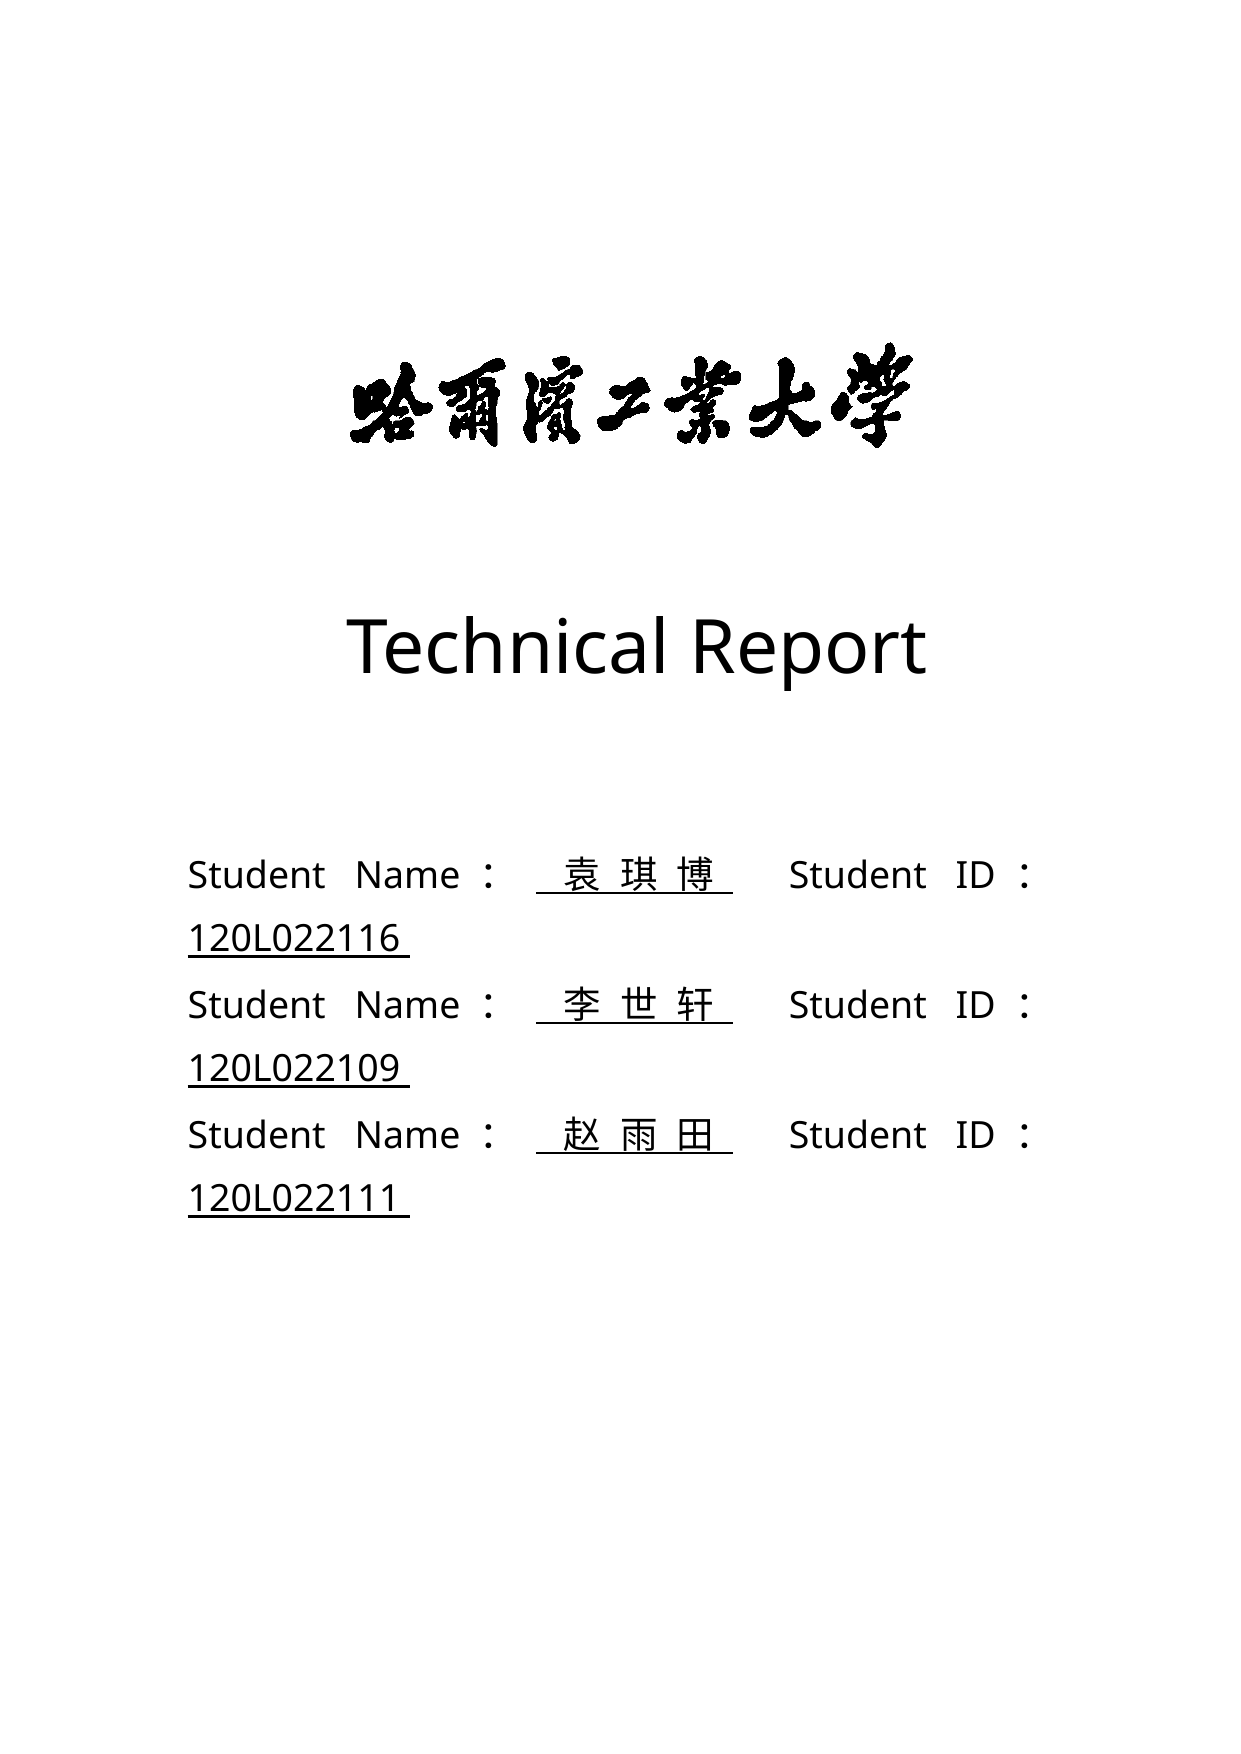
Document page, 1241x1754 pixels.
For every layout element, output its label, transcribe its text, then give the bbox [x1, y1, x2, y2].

picture [331, 319, 934, 471]
text Student Name： 李世轩 Student ID： 120L022109 [187, 970, 1053, 1100]
text Student Name： 袁琪博 Student ID： 120L022116 [187, 840, 1053, 970]
text Student Name： 赵雨田 Student ID： 120L022111 [187, 1100, 1053, 1230]
text Technical Report [187, 580, 1053, 710]
